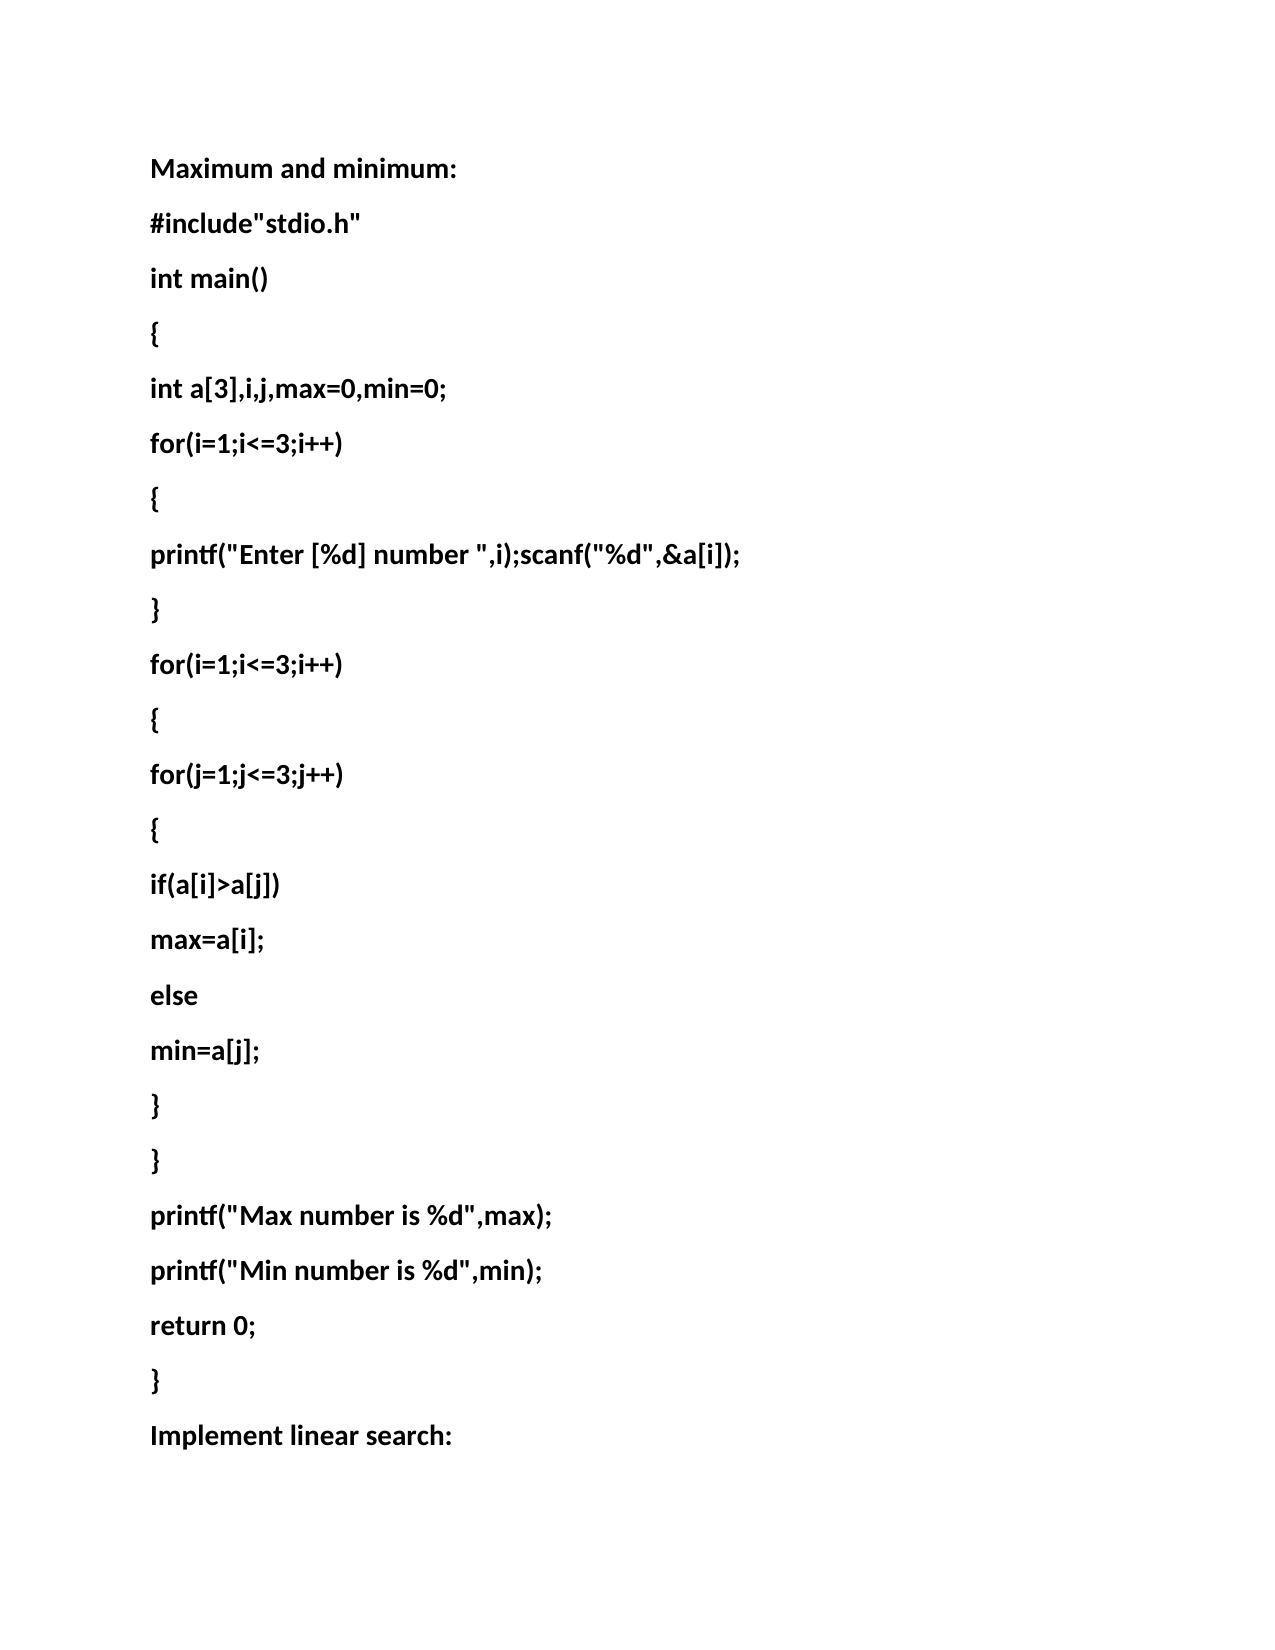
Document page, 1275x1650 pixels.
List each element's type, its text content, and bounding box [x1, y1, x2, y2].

text max=a[i]; [150, 921, 1125, 957]
text } [150, 591, 1125, 626]
text else [150, 977, 1125, 1012]
text printf("Enter [%d] number ",i);scanf("%d",&a[i]); [150, 536, 1125, 571]
text #include"stdio.h" [150, 205, 1125, 241]
text { [150, 481, 1125, 516]
text int a[3],i,j,max=0,min=0; [150, 370, 1125, 406]
text } [150, 1142, 1125, 1177]
text printf("Min number is %d",min); [150, 1252, 1125, 1288]
text for(i=1;i<=3;i++) [150, 646, 1125, 682]
text { [150, 315, 1125, 351]
text for(j=1;j<=3;j++) [150, 756, 1125, 792]
text } [150, 1087, 1125, 1122]
text return 0; [150, 1307, 1125, 1343]
text int main() [150, 260, 1125, 296]
text min=a[j]; [150, 1032, 1125, 1067]
text { [150, 811, 1125, 847]
text printf("Max number is %d",max); [150, 1197, 1125, 1233]
text Implement linear search: [150, 1417, 1125, 1453]
text for(i=1;i<=3;i++) [150, 426, 1125, 461]
text Maximum and minimum: [150, 150, 1125, 186]
text { [150, 701, 1125, 737]
text if(a[i]>a[j]) [150, 866, 1125, 902]
text } [150, 1362, 1125, 1398]
